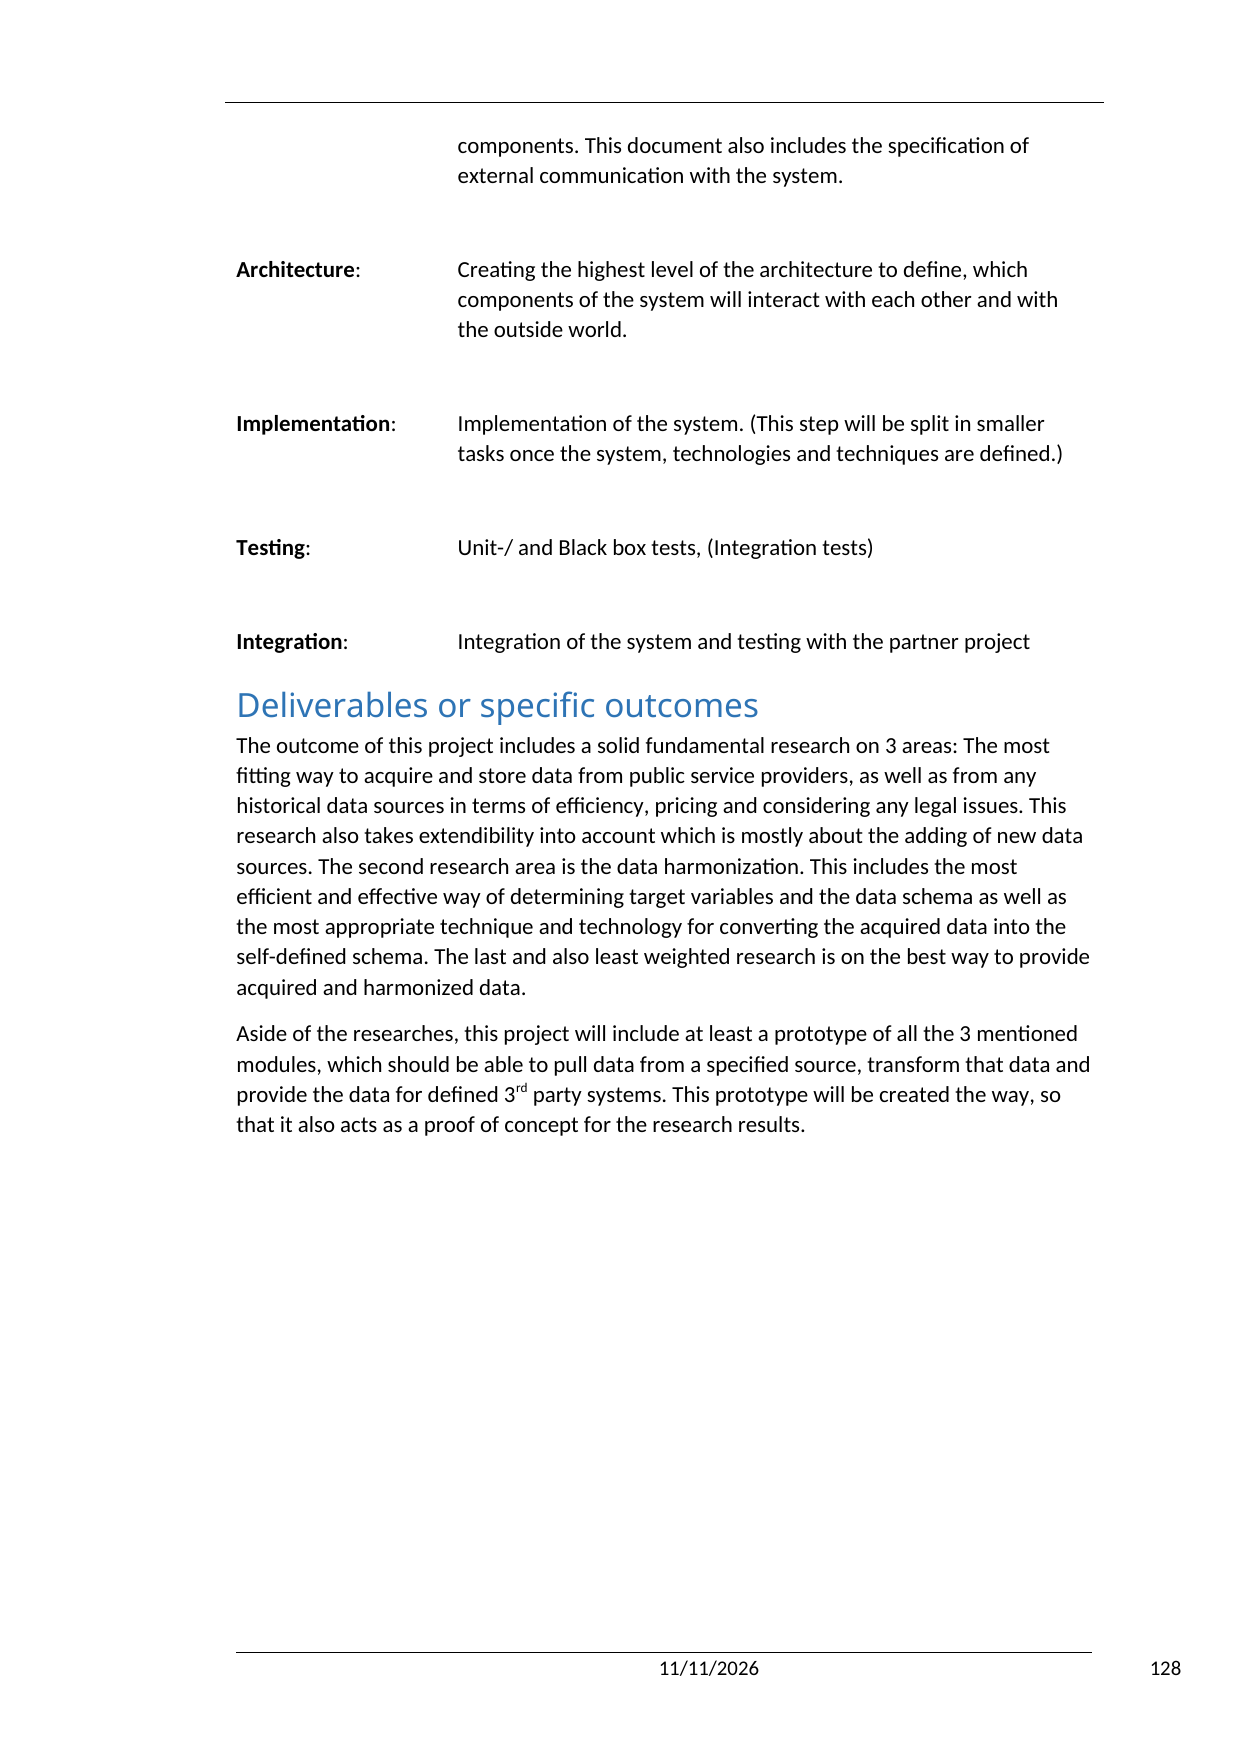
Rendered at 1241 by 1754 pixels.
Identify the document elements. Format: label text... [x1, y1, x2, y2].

text Aside of the researches, this project will include at least a prototype of all the 3 mentioned modules, which should be able to pull data from a specified source, transform that data and provide the data for defined 3rd party systems. This prototype will be created the way, so that it also acts as a proof of concept for the research results. [236, 1019, 1092, 1138]
text Integration: Integration of the system and testing with the partner project [236, 627, 1092, 655]
text Architecture: Creating the highest level of the architecture to define, which components of the system will interact with each other and with the outside world. [236, 255, 1092, 343]
subtitle Deliverables or specific outcomes [236, 682, 1092, 727]
text Testing: Unit-/ and Black box tests, (Integration tests) [236, 533, 1092, 561]
text Implementation: Implementation of the system. (This step will be split in smaller tasks once the system, technologies and techniques are defined.) [236, 409, 1092, 467]
text The outcome of this project includes a solid fundamental research on 3 areas: The most fitting way to acquire and store data from public service providers, as well as from any historical data sources in terms of efficiency, pricing and considering any legal issues. This research also takes extendibility into account which is mostly about the adding of new data sources. The second research area is the data harmonization. This includes the most efficient and effective way of determining target variables and the data schema as well as the most appropriate technique and technology for converting the acquired data into the self-defined schema. The last and also least weighted research is on the best way to provide acquired and harmonized data. [236, 731, 1092, 1001]
